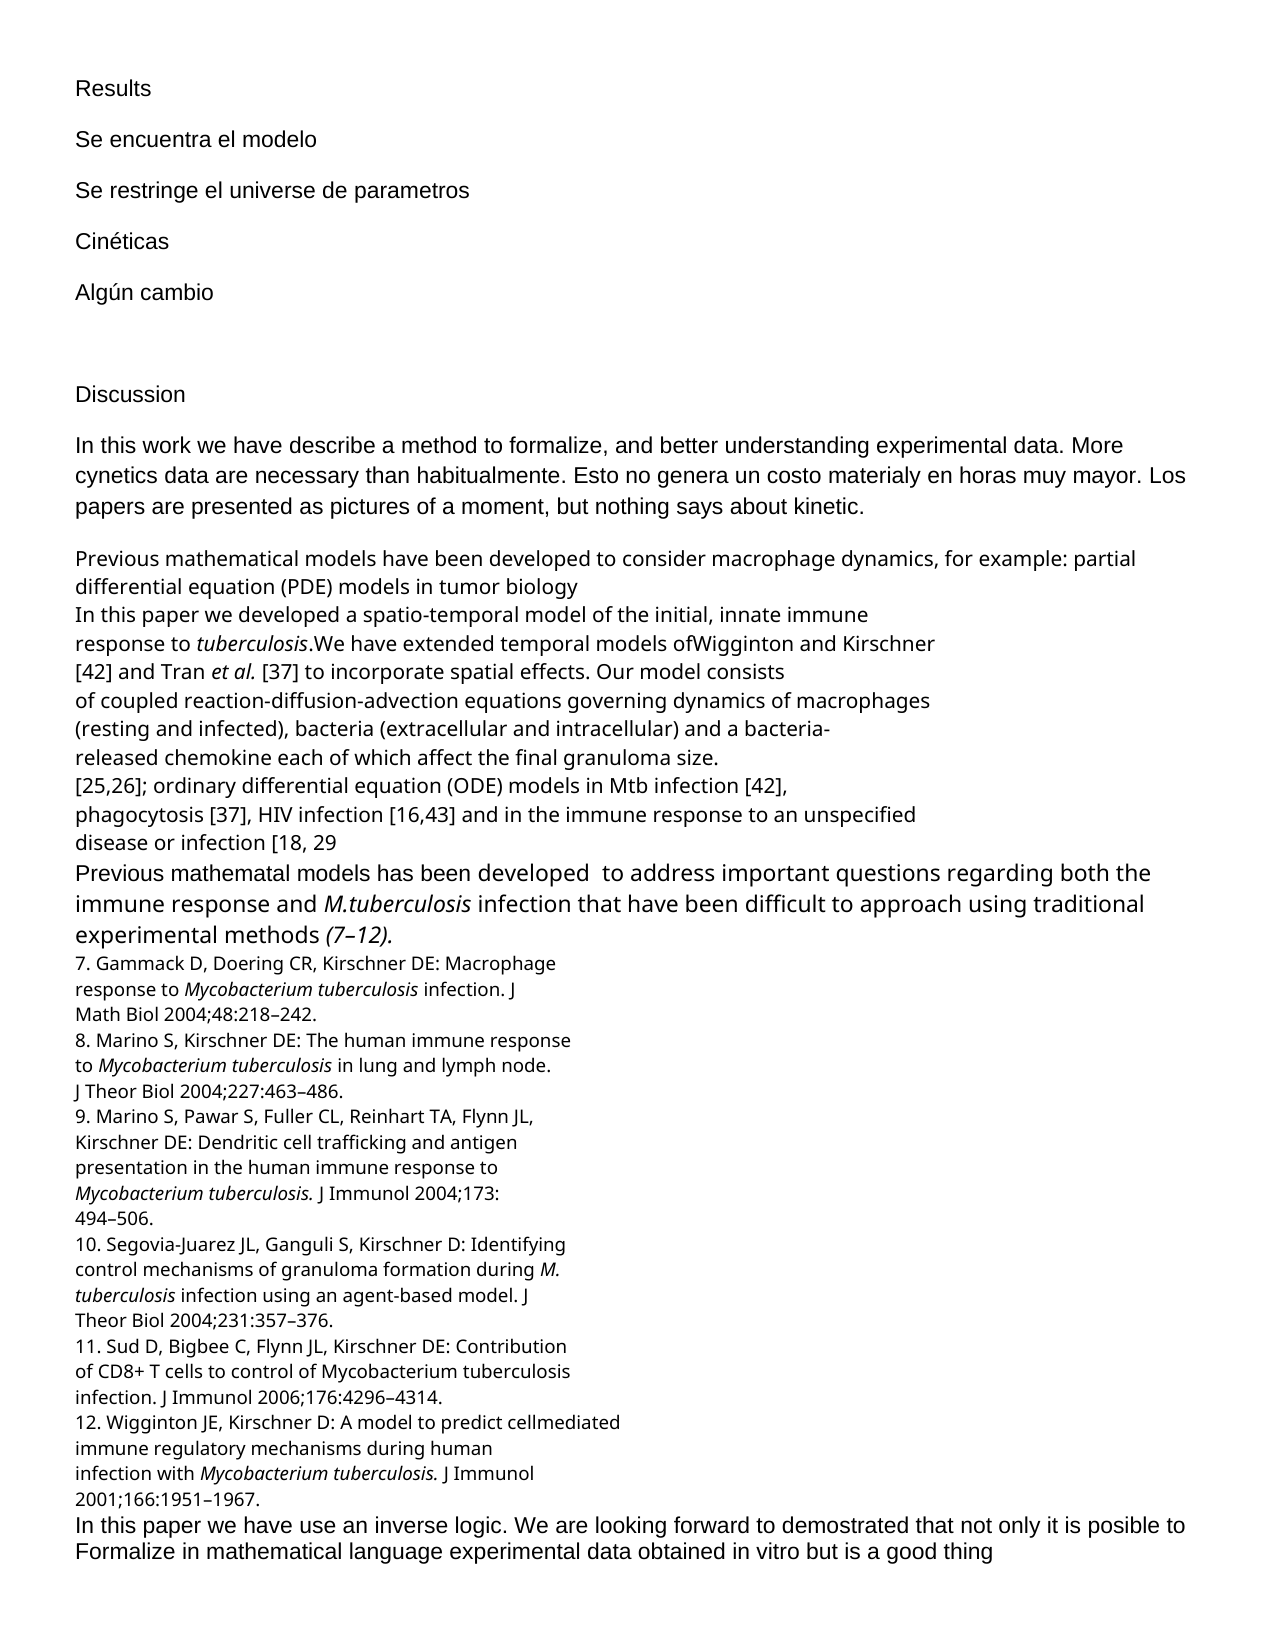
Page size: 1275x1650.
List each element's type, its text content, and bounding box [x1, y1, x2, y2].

text Mycobacterium tuberculosis. J Immunol 2004;173: [75, 1180, 1200, 1206]
text infection. J Immunol 2006;176:4296–4314. [75, 1384, 1200, 1410]
text of coupled reaction-diffusion-advection equations governing dynamics of macrophages [75, 686, 1200, 714]
text 11. Sud D, Bigbee C, Flynn JL, Kirschner DE: Contribution [75, 1333, 1200, 1359]
text In this work we have describe a method to formalize, and better understanding experimental data. More cynetics data are necessary than habitualmente. Esto no genera un costo materialy en horas muy mayor. Los papers are presented as pictures of a moment, but nothing says about kinetic. [75, 432, 1200, 519]
text Kirschner DE: Dendritic cell trafficking and antigen [75, 1129, 1200, 1154]
text Se restringe el universe de parametros [75, 177, 1200, 203]
text J Theor Biol 2004;227:463–486. [75, 1078, 1200, 1103]
text Formalize in mathematical language experimental data obtained in vitro but is a good thing [75, 1538, 1200, 1564]
text 10. Segovia-Juarez JL, Ganguli S, Kirschner D: Identifying [75, 1231, 1200, 1257]
text Results [75, 75, 1200, 101]
text [25,26]; ordinary differential equation (ODE) models in Mtb infection [42], [75, 771, 1200, 800]
text Previous mathematal models has been developed to address important questions regarding both the immune response and M.tuberculosis infection that have been difficult to approach using traditional experimental methods (7–12). [75, 857, 1200, 950]
text response to tuberculosis.We have extended temporal models ofWigginton and Kirschner [75, 629, 1200, 657]
text to Mycobacterium tuberculosis in lung and lymph node. [75, 1052, 1200, 1078]
text Theor Biol 2004;231:357–376. [75, 1308, 1200, 1333]
text immune regulatory mechanisms during human [75, 1435, 1200, 1461]
text (resting and infected), bacteria (extracellular and intracellular) and a bacteria- [75, 714, 1200, 743]
text In this paper we have use an inverse logic. We are looking forward to demostrated that not only it is posible to [75, 1512, 1200, 1538]
text Cinéticas [75, 228, 1200, 254]
text Se encuentra el modelo [75, 126, 1200, 152]
text of CD8+ T cells to control of Mycobacterium tuberculosis [75, 1359, 1200, 1384]
text presentation in the human immune response to [75, 1154, 1200, 1180]
text 9. Marino S, Pawar S, Fuller CL, Reinhart TA, Flynn JL, [75, 1103, 1200, 1129]
text tuberculosis infection using an agent-based model. J [75, 1282, 1200, 1308]
text Math Biol 2004;48:218–242. [75, 1001, 1200, 1027]
text In this paper we developed a spatio-temporal model of the initial, innate immune [75, 601, 1200, 629]
text 8. Marino S, Kirschner DE: The human immune response [75, 1027, 1200, 1052]
text infection with Mycobacterium tuberculosis. J Immunol [75, 1461, 1200, 1486]
text Algún cambio [75, 279, 1200, 306]
text control mechanisms of granuloma formation during M. [75, 1257, 1200, 1282]
text 494–506. [75, 1206, 1200, 1231]
text Discussion [75, 381, 1200, 408]
text 2001;166:1951–1967. [75, 1486, 1200, 1512]
text 12. Wigginton JE, Kirschner D: A model to predict cellmediated [75, 1410, 1200, 1435]
text phagocytosis [37], HIV infection [16,43] and in the immune response to an unspecified [75, 800, 1200, 828]
text [42] and Tran et al. [37] to incorporate spatial effects. Our model consists [75, 657, 1200, 686]
text released chemokine each of which affect the final granuloma size. [75, 743, 1200, 771]
text Previous mathematical models have been developed to consider macrophage dynamics, for example: partial differential equation (PDE) models in tumor biology [75, 544, 1200, 601]
text response to Mycobacterium tuberculosis infection. J [75, 976, 1200, 1001]
text 7. Gammack D, Doering CR, Kirschner DE: Macrophage [75, 950, 1200, 976]
text disease or infection [18, 29 [75, 828, 1200, 857]
